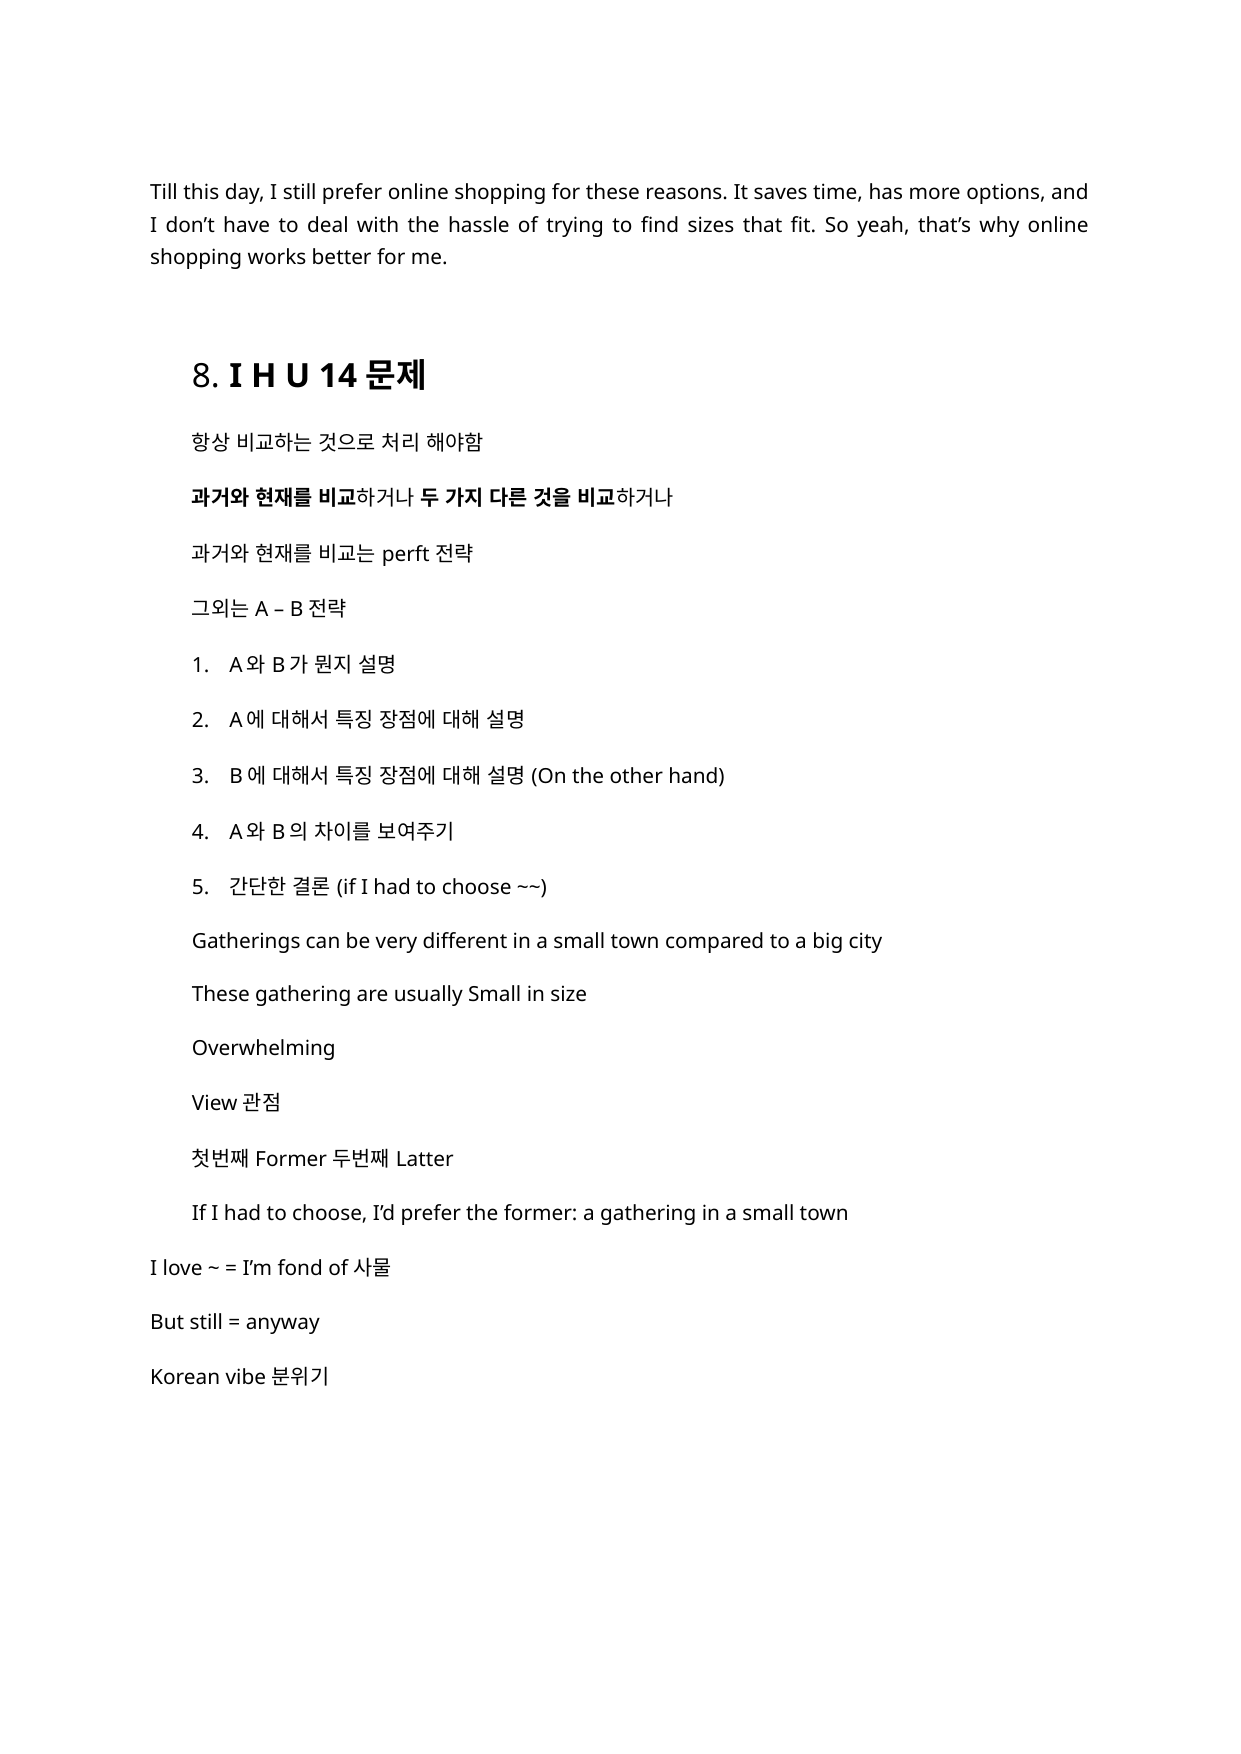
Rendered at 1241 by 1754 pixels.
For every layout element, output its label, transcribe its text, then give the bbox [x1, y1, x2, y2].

list I H U 14 문제 [192, 349, 1090, 398]
list A에 대해서 특징 장점에 대해 설명 [192, 704, 1090, 734]
text If I had to choose, I’d prefer the former: a gathering in a small town [192, 1198, 1090, 1226]
text I love ~ = I’m fond of 사물 [150, 1251, 1090, 1281]
list A와 B의 차이를 보여주기 [192, 815, 1090, 845]
text 과거와 현재를 비교하거나 두 가지 다른 것을 비교하거나 [192, 481, 1090, 511]
text 첫번째 Former 두번째 Latter [192, 1142, 1090, 1172]
text 과거와 현재를 비교는 perft 전략 [192, 537, 1090, 567]
text Korean vibe 분위기 [150, 1360, 1090, 1391]
text 그외는 A – B 전략 [192, 592, 1090, 623]
list A와 B가 뭔지 설명 [192, 648, 1090, 678]
text These gathering are usually Small in size [192, 979, 1090, 1008]
list B에 대해서 특징 장점에 대해 설명 (On the other hand) [192, 759, 1090, 789]
text But still = anyway [150, 1307, 1090, 1335]
text 항상 비교하는 것으로 처리 해야함 [192, 426, 1090, 456]
text Overwhelming [192, 1033, 1090, 1061]
list 간단한 결론 (if I had to choose ~~) [192, 871, 1090, 901]
text Gatherings can be very different in a small town compared to a big city [192, 926, 1090, 954]
text Till this day, I still prefer online shopping for these reasons. It saves time, has more options, and I don’t have to deal with the hassle of trying to find sizes that fit. So yeah, that’s why online shopping works better for me. [150, 177, 1090, 271]
text View 관점 [192, 1086, 1090, 1117]
